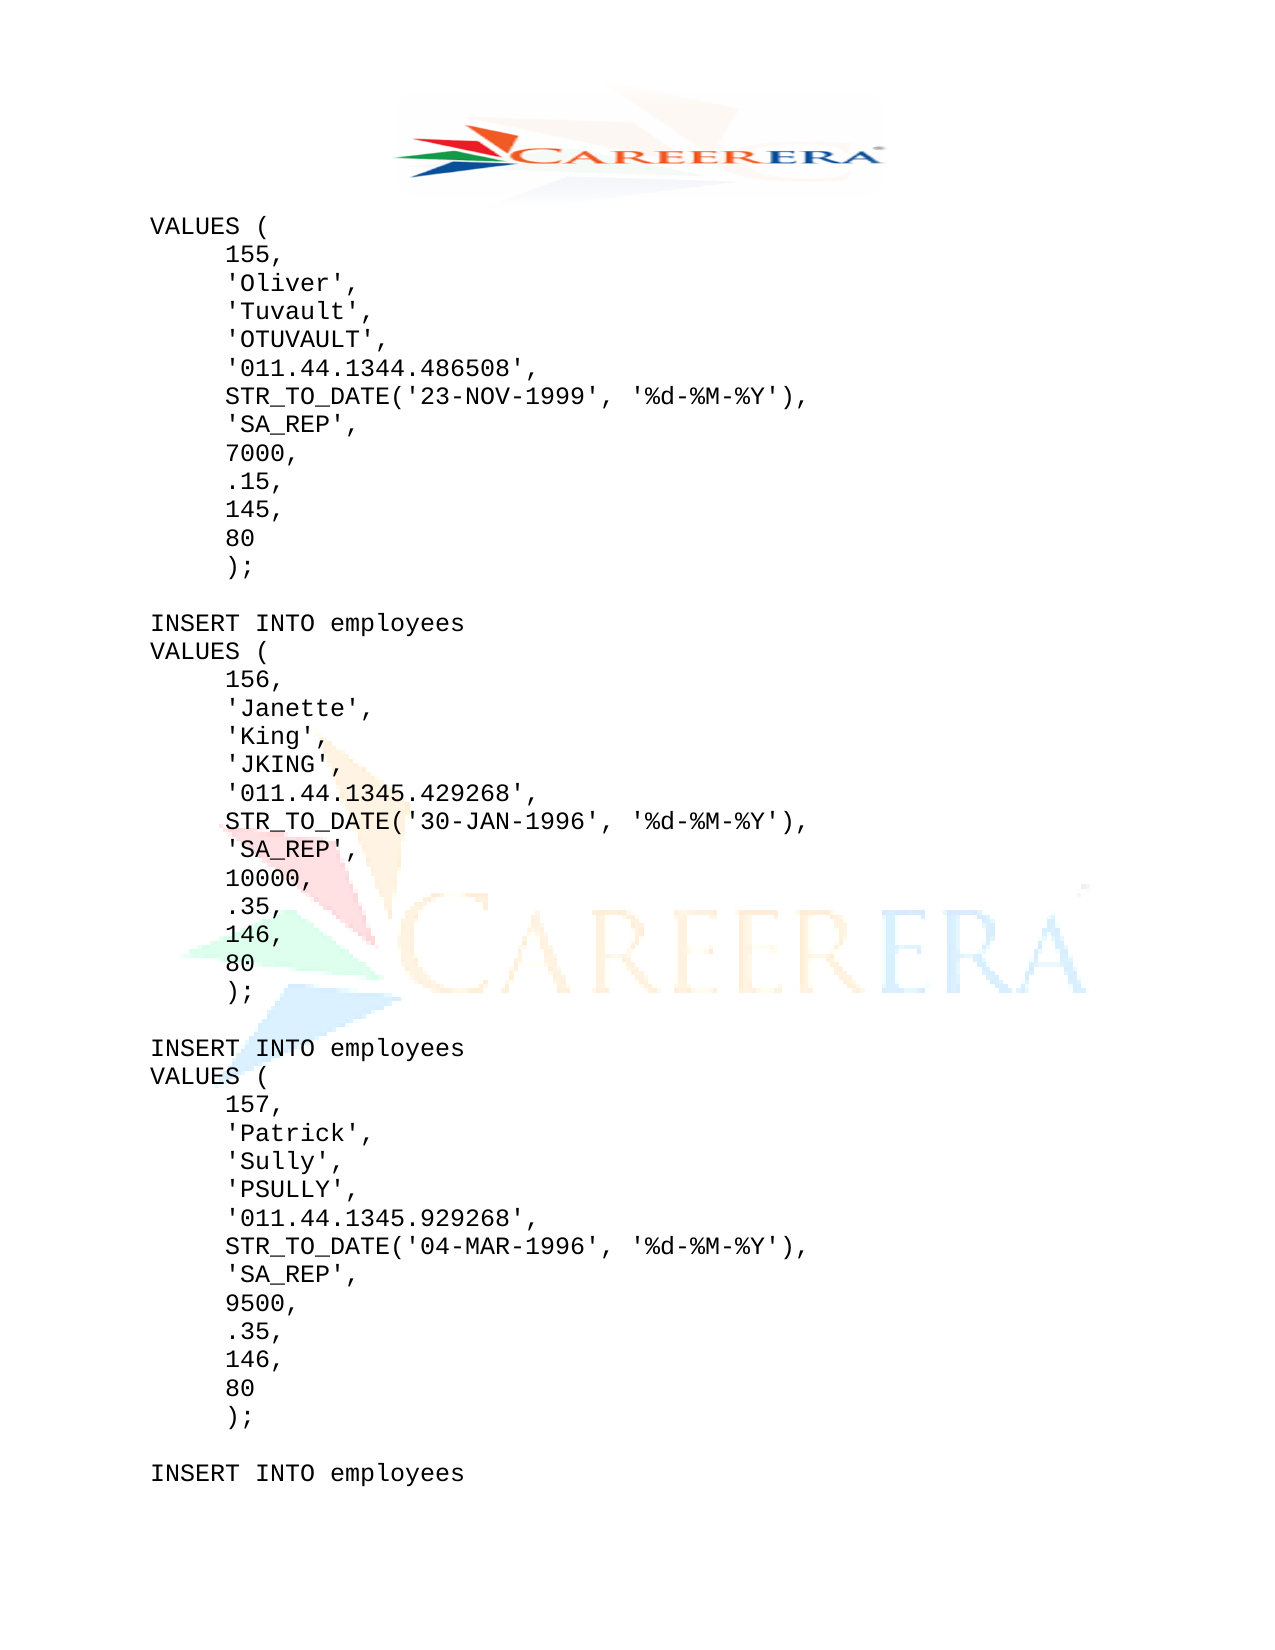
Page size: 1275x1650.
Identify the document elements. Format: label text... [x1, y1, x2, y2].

text .35, [150, 893, 1125, 922]
text 155, [150, 242, 1125, 270]
text 157, [150, 1092, 1125, 1120]
text VALUES ( [150, 638, 1125, 667]
text 'King', [150, 723, 1125, 752]
text 80 [150, 1375, 1125, 1403]
text ); [150, 978, 1125, 1007]
text INSERT INTO employees [150, 1460, 1125, 1488]
text 80 [150, 950, 1125, 978]
text 'SA_REP', [150, 412, 1125, 440]
text 'SA_REP', [150, 837, 1125, 865]
text INSERT INTO employees [150, 610, 1125, 638]
text 'SA_REP', [150, 1262, 1125, 1290]
text 80 [150, 525, 1125, 553]
text 146, [150, 1347, 1125, 1375]
text '011.44.1345.929268', [150, 1205, 1125, 1233]
text 9500, [150, 1290, 1125, 1318]
text 'Oliver', [150, 270, 1125, 298]
text INSERT INTO employees [150, 1035, 1125, 1063]
text '011.44.1344.486508', [150, 355, 1125, 383]
text ); [150, 1403, 1125, 1432]
text STR_TO_DATE('23-NOV-1999', '%d-%M-%Y'), [150, 383, 1125, 412]
text VALUES ( [150, 1063, 1125, 1092]
text STR_TO_DATE('04-MAR-1996', '%d-%M-%Y'), [150, 1233, 1125, 1262]
text 'Tuvault', [150, 298, 1125, 327]
text 'Janette', [150, 695, 1125, 723]
text 'Patrick', [150, 1120, 1125, 1148]
text 10000, [150, 865, 1125, 893]
text 146, [150, 922, 1125, 950]
text .35, [150, 1318, 1125, 1347]
text .15, [150, 468, 1125, 497]
text 'OTUVAULT', [150, 327, 1125, 355]
text 'Sully', [150, 1148, 1125, 1177]
picture [408, 104, 871, 184]
text VALUES ( [150, 213, 1125, 242]
text '011.44.1345.429268', [150, 780, 1125, 808]
text 7000, [150, 440, 1125, 468]
text 'PSULLY', [150, 1177, 1125, 1205]
text STR_TO_DATE('30-JAN-1996', '%d-%M-%Y'), [150, 808, 1125, 837]
text ); [150, 553, 1125, 582]
text 156, [150, 667, 1125, 695]
text 'JKING', [150, 752, 1125, 780]
text 145, [150, 497, 1125, 525]
